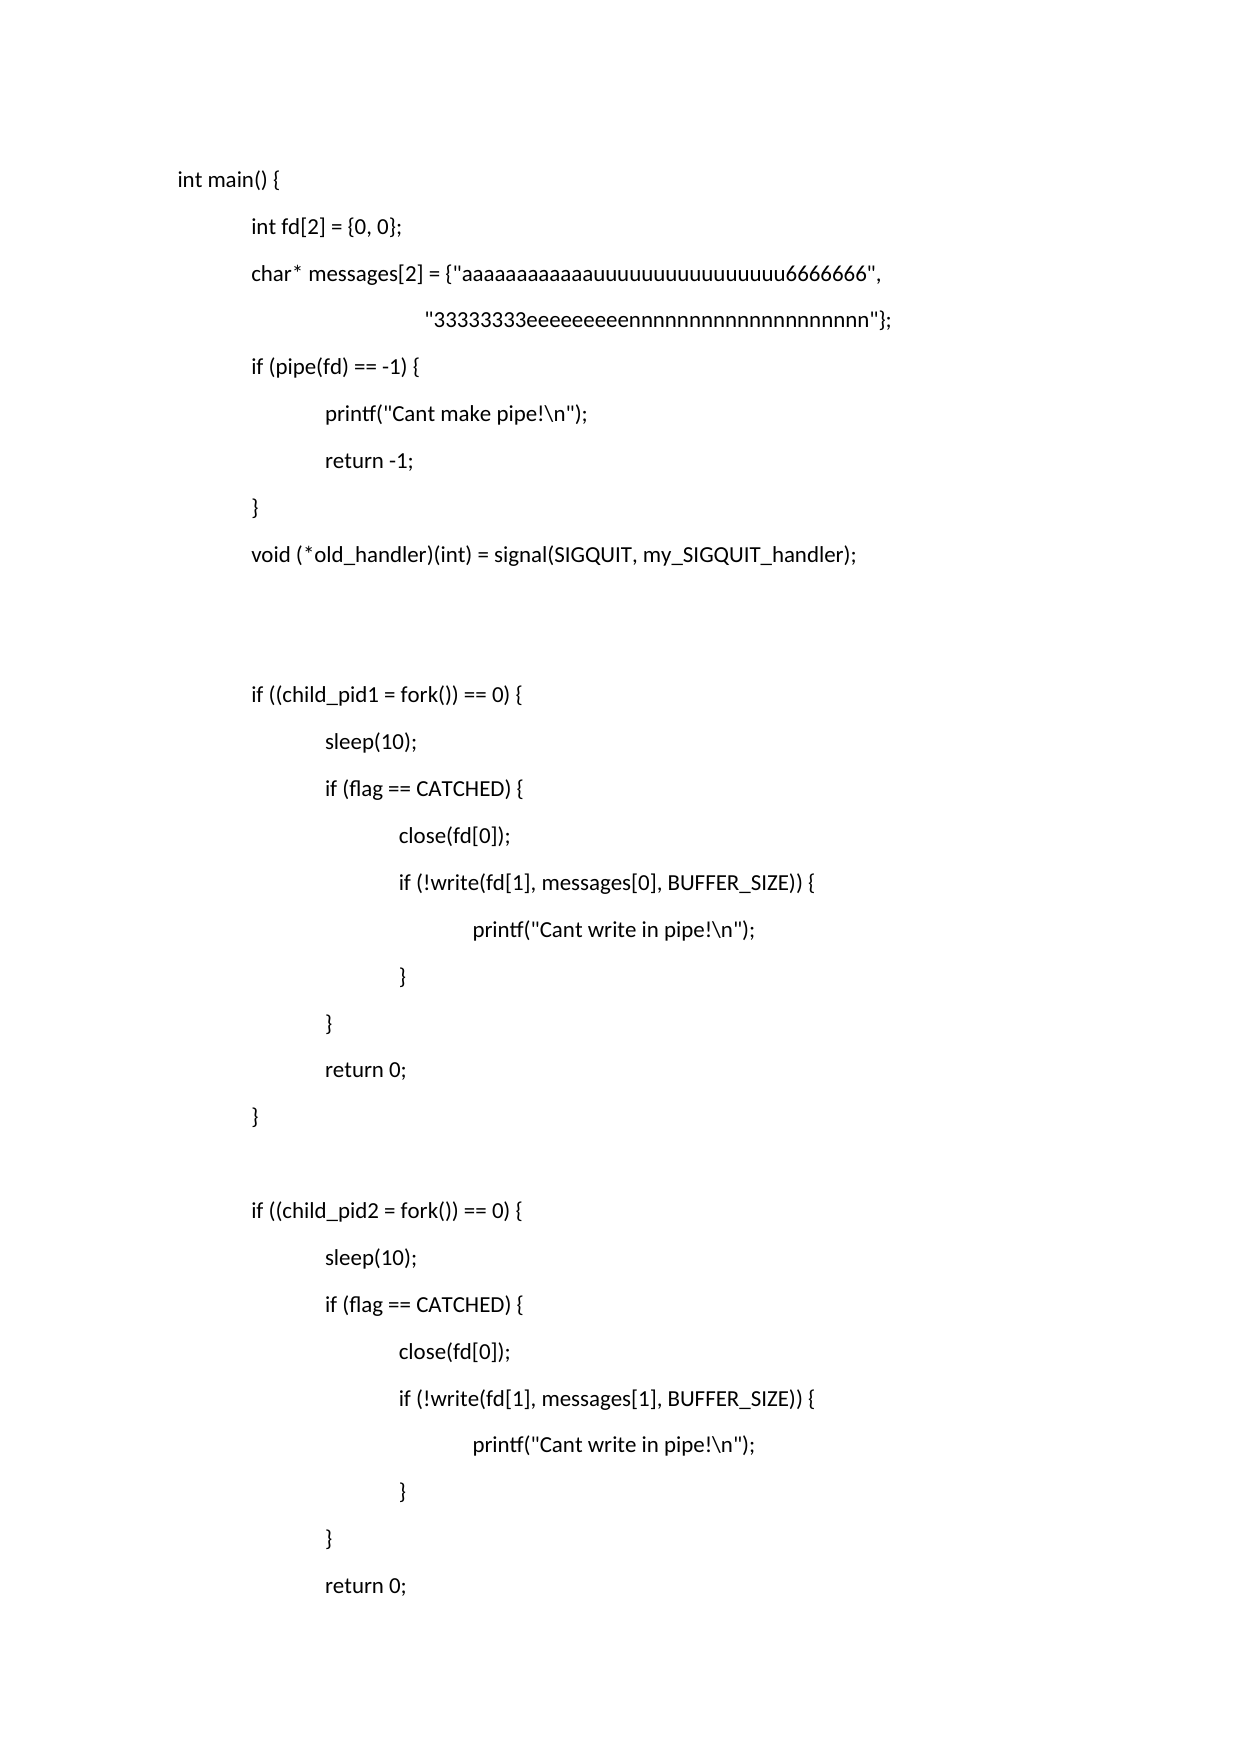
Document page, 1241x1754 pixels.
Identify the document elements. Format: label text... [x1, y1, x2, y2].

text return 0; [177, 1056, 1152, 1084]
text printf("Cant write in pipe!\n"); [177, 1431, 1152, 1459]
text printf("Cant write in pipe!\n"); [177, 915, 1152, 943]
text if (flag == CATCHED) { [177, 1290, 1152, 1318]
text close(fd[0]); [177, 1337, 1152, 1365]
text "33333333eeeeeeeeennnnnnnnnnnnnnnnnnnn"}; [177, 306, 1152, 334]
text if (flag == CATCHED) { [177, 774, 1152, 802]
text sleep(10); [177, 1243, 1152, 1271]
text } [177, 1102, 1152, 1131]
text return -1; [177, 446, 1152, 474]
text int main() { [177, 165, 1152, 193]
text if (pipe(fd) == -1) { [177, 352, 1152, 381]
text sleep(10); [177, 727, 1152, 756]
text if (!write(fd[1], messages[0], BUFFER_SIZE)) { [177, 868, 1152, 896]
text printf("Cant make pipe!\n"); [177, 399, 1152, 427]
text if ((child_pid1 = fork()) == 0) { [177, 681, 1152, 709]
text } [177, 1009, 1152, 1037]
text } [177, 493, 1152, 521]
text char* messages[2] = {"aaaaaaaaaaaauuuuuuuuuuuuuuuu6666666", [177, 259, 1152, 287]
text } [177, 1477, 1152, 1506]
text if (!write(fd[1], messages[1], BUFFER_SIZE)) { [177, 1384, 1152, 1412]
text } [177, 1524, 1152, 1552]
text int fd[2] = {0, 0}; [177, 212, 1152, 240]
text close(fd[0]); [177, 821, 1152, 849]
text void (*old_handler)(int) = signal(SIGQUIT, my_SIGQUIT_handler); [177, 540, 1152, 568]
text } [177, 962, 1152, 990]
text return 0; [177, 1571, 1152, 1599]
text if ((child_pid2 = fork()) == 0) { [177, 1196, 1152, 1224]
